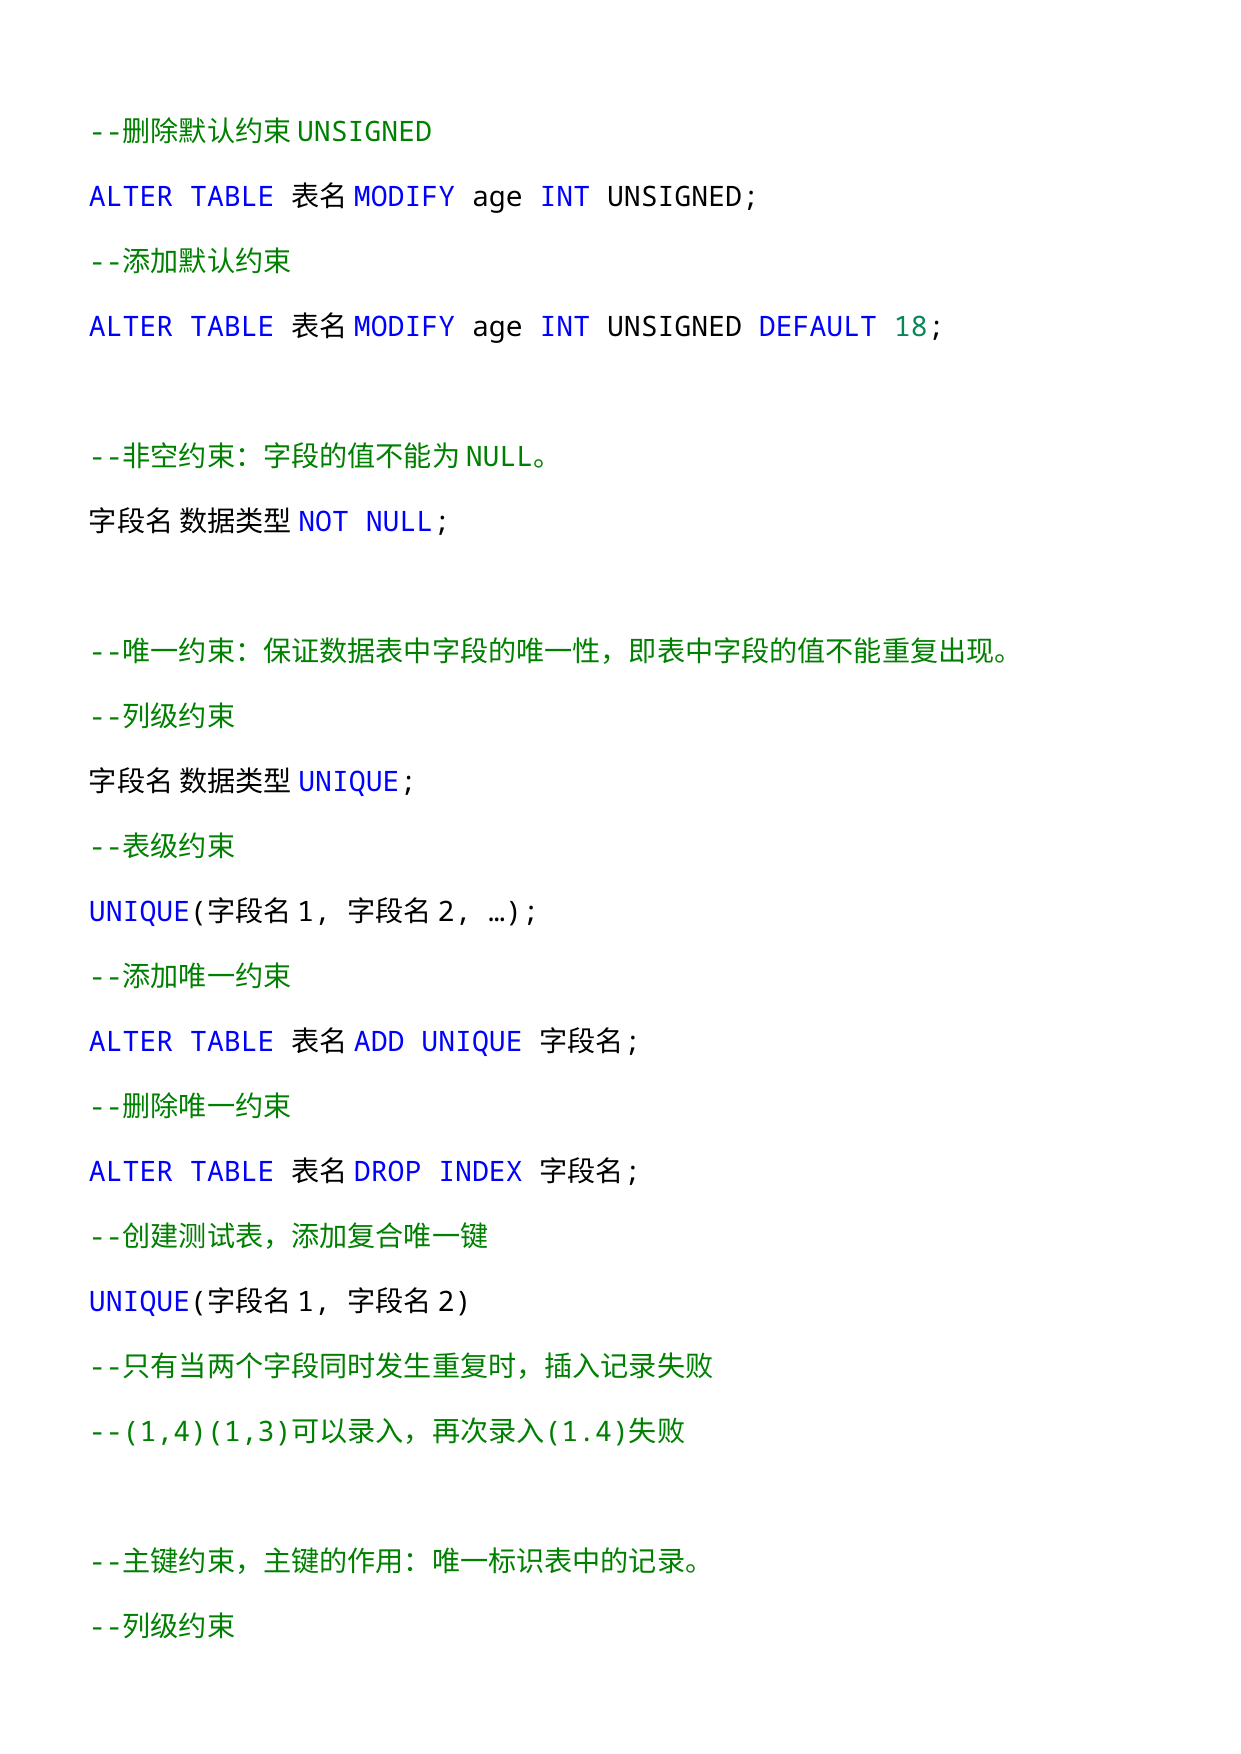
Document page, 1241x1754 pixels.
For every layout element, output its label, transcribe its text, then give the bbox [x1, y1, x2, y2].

text --非空约束：字段的值不能为NULL。 [89, 422, 1152, 487]
text --创建测试表，添加复合唯一键 [89, 1202, 1152, 1267]
text ALTER TABLE 表名 MODIFY age INT UNSIGNED; [89, 162, 1152, 227]
text --列级约束 [89, 682, 1152, 747]
text --表级约束 [89, 812, 1152, 877]
text 字段名 数据类型 NOT NULL; [89, 487, 1152, 552]
text --(1,4)(1,3)可以录入，再次录入(1.4)失败 [89, 1397, 1152, 1462]
text ALTER TABLE 表名 DROP INDEX 字段名; [89, 1137, 1152, 1202]
text --删除默认约束UNSIGNED [89, 97, 1152, 162]
text ALTER TABLE 表名 ADD UNIQUE 字段名; [89, 1007, 1152, 1072]
text --添加唯一约束 [89, 942, 1152, 1007]
text UNIQUE(字段名1, 字段名2) [89, 1267, 1152, 1332]
text --列级约束 [89, 1592, 1152, 1657]
text --添加默认约束 [89, 227, 1152, 292]
text UNIQUE(字段名1, 字段名2, …); [89, 877, 1152, 942]
text --只有当两个字段同时发生重复时，插入记录失败 [89, 1332, 1152, 1397]
text 字段名 数据类型 UNIQUE; [89, 747, 1152, 812]
text --删除唯一约束 [89, 1072, 1152, 1137]
text ALTER TABLE 表名 MODIFY age INT UNSIGNED DEFAULT 18; [89, 292, 1152, 357]
text --唯一约束：保证数据表中字段的唯一性，即表中字段的值不能重复出现。 [89, 617, 1152, 682]
text --主键约束，主键的作用：唯一标识表中的记录。 [89, 1527, 1152, 1592]
